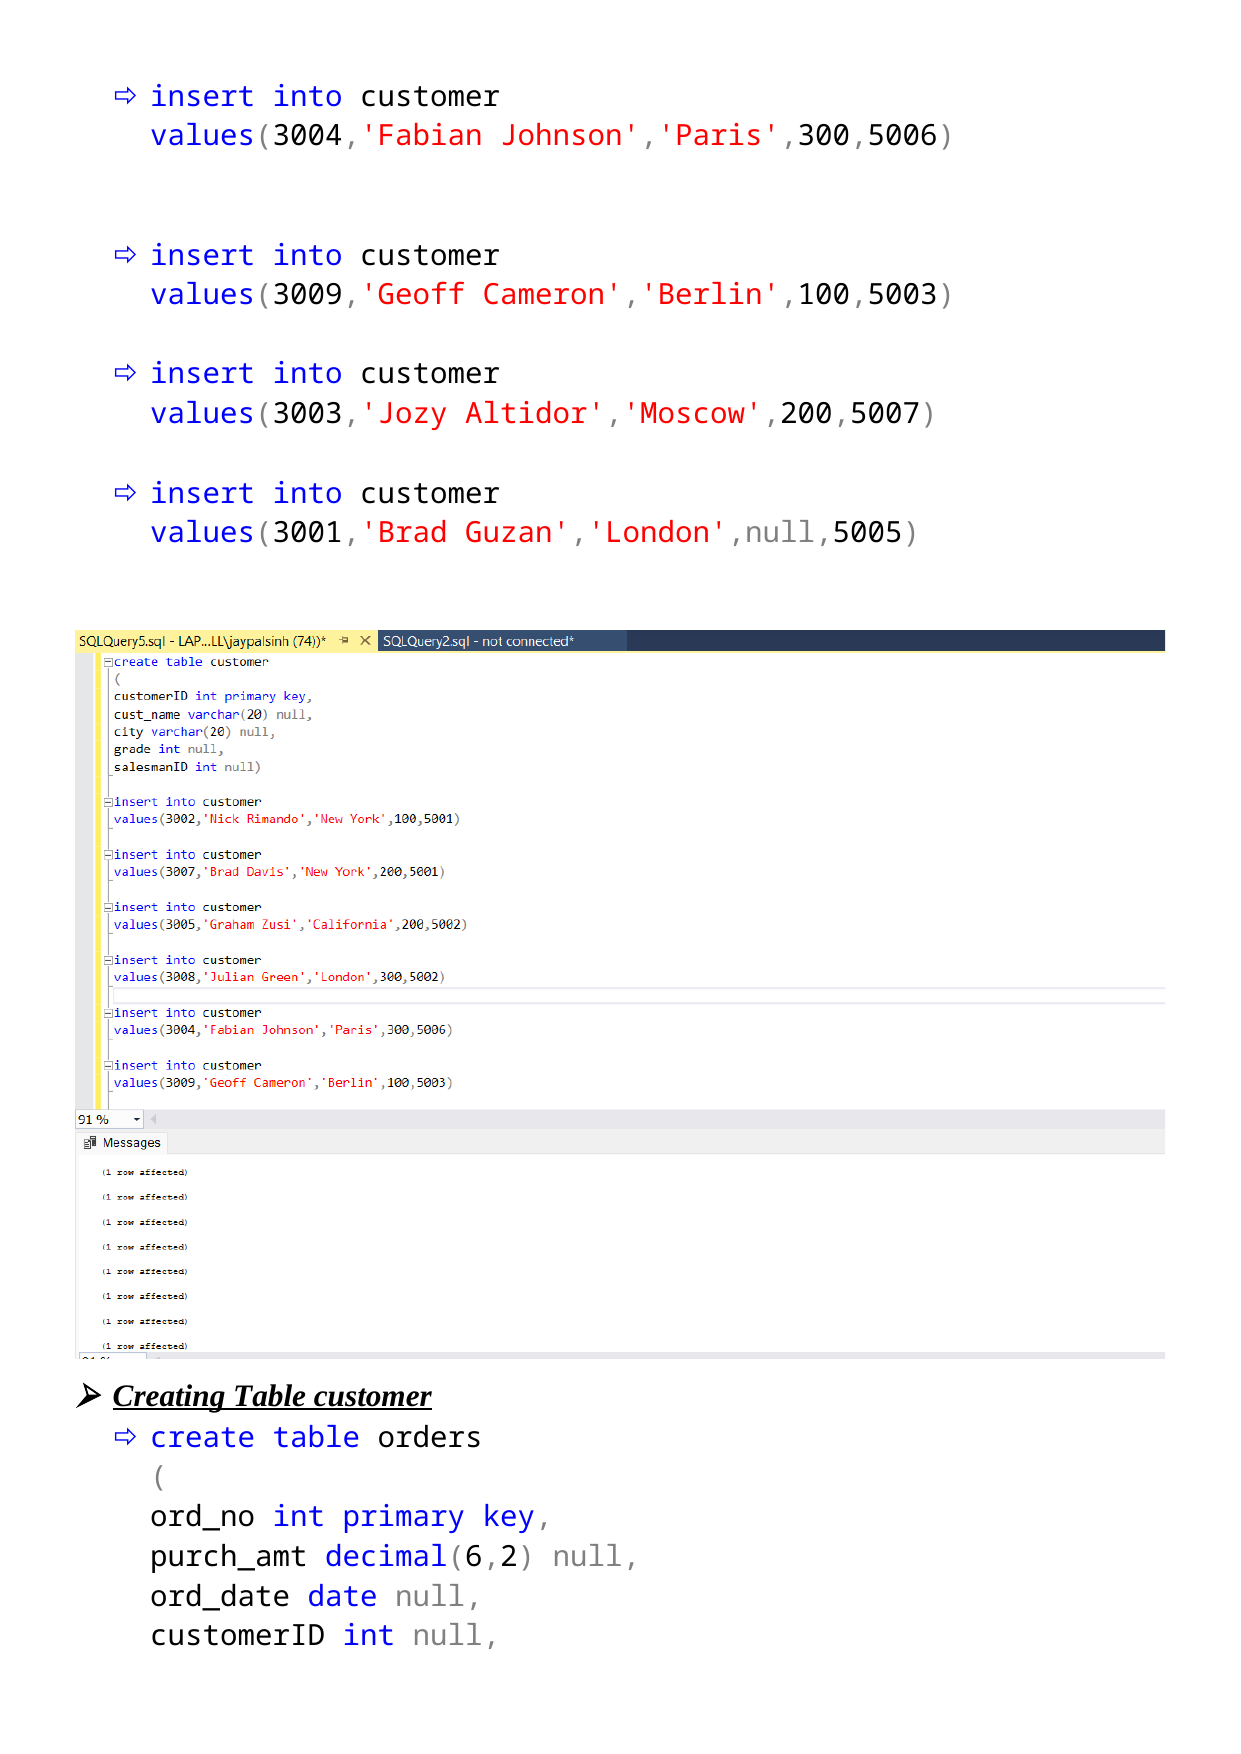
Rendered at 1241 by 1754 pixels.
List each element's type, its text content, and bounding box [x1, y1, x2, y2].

text values(3003,'Jozy Altidor','Moscow',200,5007) [75, 392, 1165, 432]
list Creating Table customer [75, 1377, 1165, 1413]
picture [75, 630, 1166, 1359]
list insert into customer [112, 472, 1165, 512]
list create table orders [112, 1416, 1165, 1456]
list insert into customer [112, 75, 1165, 115]
text customerID int null, [150, 1614, 1165, 1654]
text ord_no int primary key, [150, 1495, 1165, 1535]
list insert into customer [112, 353, 1165, 392]
text values(3009,'Geoff Cameron','Berlin',100,5003) [75, 273, 1165, 313]
text purch_amt decimal(6,2) null, [150, 1535, 1165, 1575]
text ord_date date null, [150, 1575, 1165, 1614]
text values(3001,'Brad Guzan','London',null,5005) [75, 512, 1165, 551]
text ( [150, 1456, 1165, 1495]
list insert into customer [112, 234, 1165, 273]
text values(3004,'Fabian Johnson','Paris',300,5006) [75, 115, 1165, 154]
